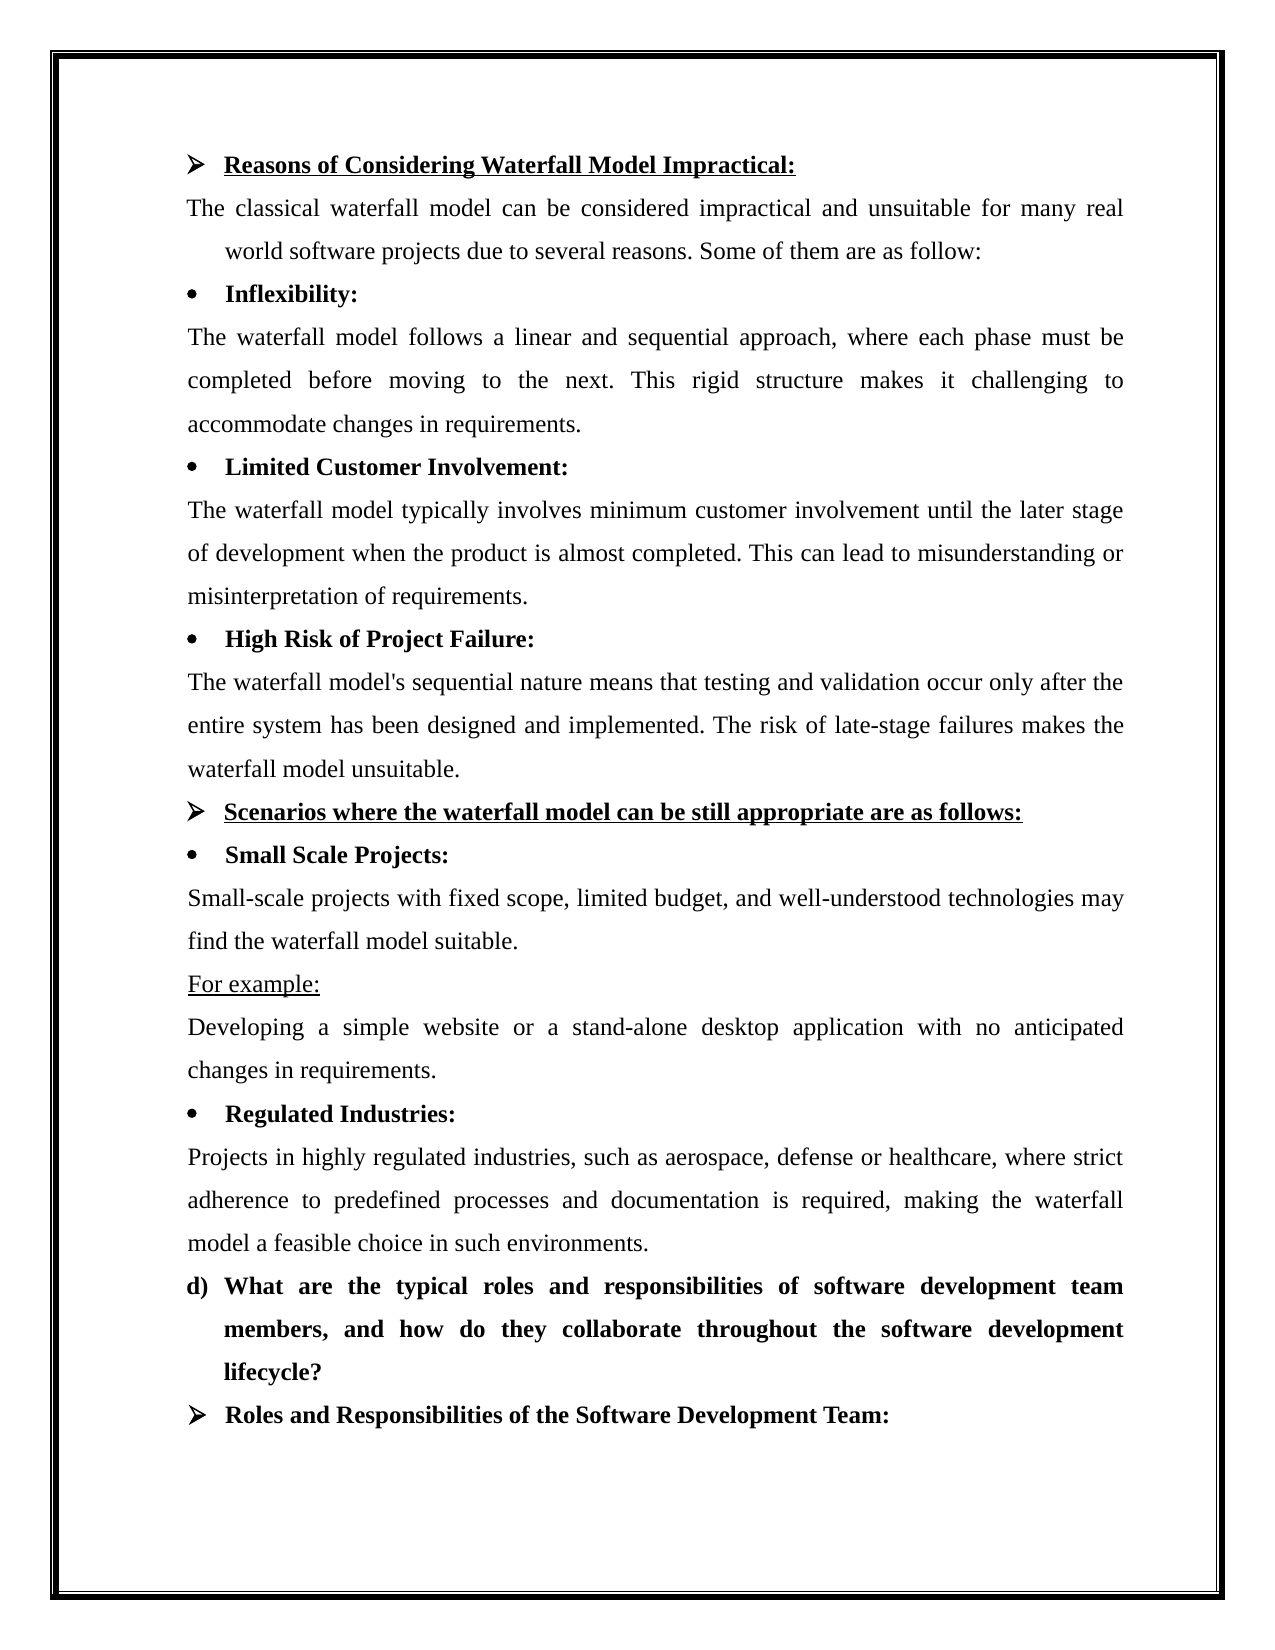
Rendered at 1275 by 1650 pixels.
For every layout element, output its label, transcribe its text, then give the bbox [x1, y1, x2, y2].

list Roles and Responsibilities of the Software Development Team: [187, 1401, 1125, 1429]
list What are the typical roles and responsibilities of software development team members, and how do they collaborate throughout the software development lifecycle? [186, 1271, 1125, 1386]
list Scenarios where the waterfall model can be still appropriate are as follows: [186, 797, 1125, 826]
text The waterfall model follows a linear and sequential approach, where each phase must be completed before moving to the next. This rigid structure makes it challenging to accommodate changes in requirements. [187, 322, 1125, 437]
list Inflexibility: [187, 279, 1125, 308]
text Projects in highly regulated industries, such as aerospace, defense or healthcare, where strict adherence to predefined processes and documentation is required, making the waterfall model a feasible choice in such environments. [187, 1142, 1125, 1257]
list Reasons of Considering Waterfall Model Impractical: [186, 150, 1125, 179]
text The waterfall model's sequential nature means that testing and validation occur only after the entire system has been designed and implemented. The risk of late-stage failures makes the waterfall model unsuitable. [187, 667, 1125, 782]
list High Risk of Project Failure: [187, 624, 1125, 653]
list Small Scale Projects: [187, 840, 1125, 869]
text Small-scale projects with fixed scope, limited budget, and well-understood technologies may find the waterfall model suitable. [187, 883, 1125, 955]
list Regulated Industries: [187, 1099, 1125, 1127]
text The waterfall model typically involves minimum customer involvement until the later stage of development when the product is almost completed. This can lead to misunderstanding or misinterpretation of requirements. [187, 495, 1125, 610]
text The classical waterfall model can be considered impractical and unsuitable for many real world software projects due to several reasons. Some of them are as follow: [186, 193, 1125, 265]
text For example: [187, 969, 1125, 998]
text Developing a simple website or a stand-alone desktop application with no anticipated changes in requirements. [187, 1012, 1125, 1084]
list Limited Customer Involvement: [187, 452, 1125, 481]
